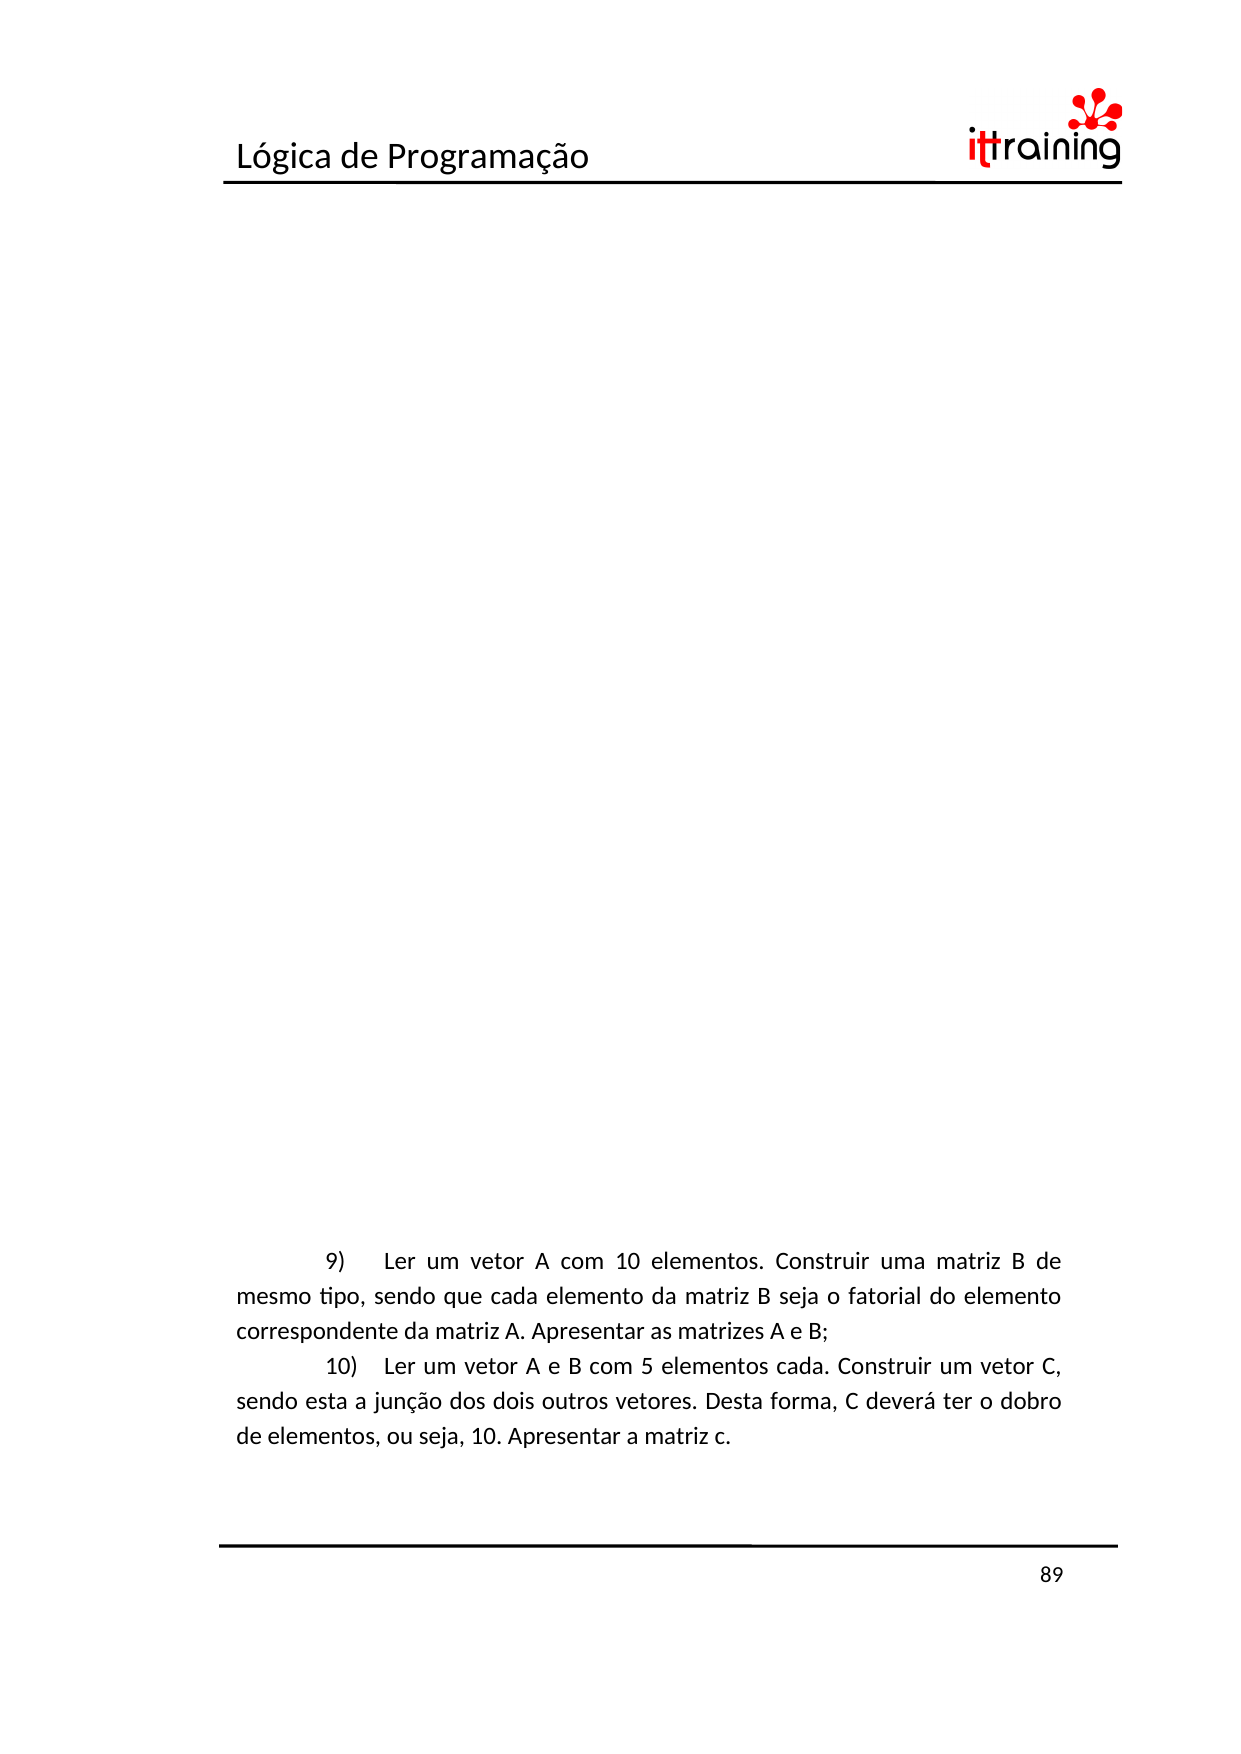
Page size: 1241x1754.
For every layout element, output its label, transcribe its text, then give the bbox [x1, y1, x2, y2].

list Ler um vetor A com 10 elementos. Construir uma matriz B de mesmo tipo, sendo que cada elemento da matriz B seja o fatorial do elemento correspondente da matriz A. Apresentar as matrizes A e B; [236, 1245, 1063, 1346]
picture [969, 88, 1123, 169]
list Ler um vetor A e B com 5 elementos cada. Construir um vetor C, sendo esta a junção dos dois outros vetores. Desta forma, C deverá ter o dobro de elementos, ou seja, 10. Apresentar a matriz c. [236, 1350, 1063, 1451]
